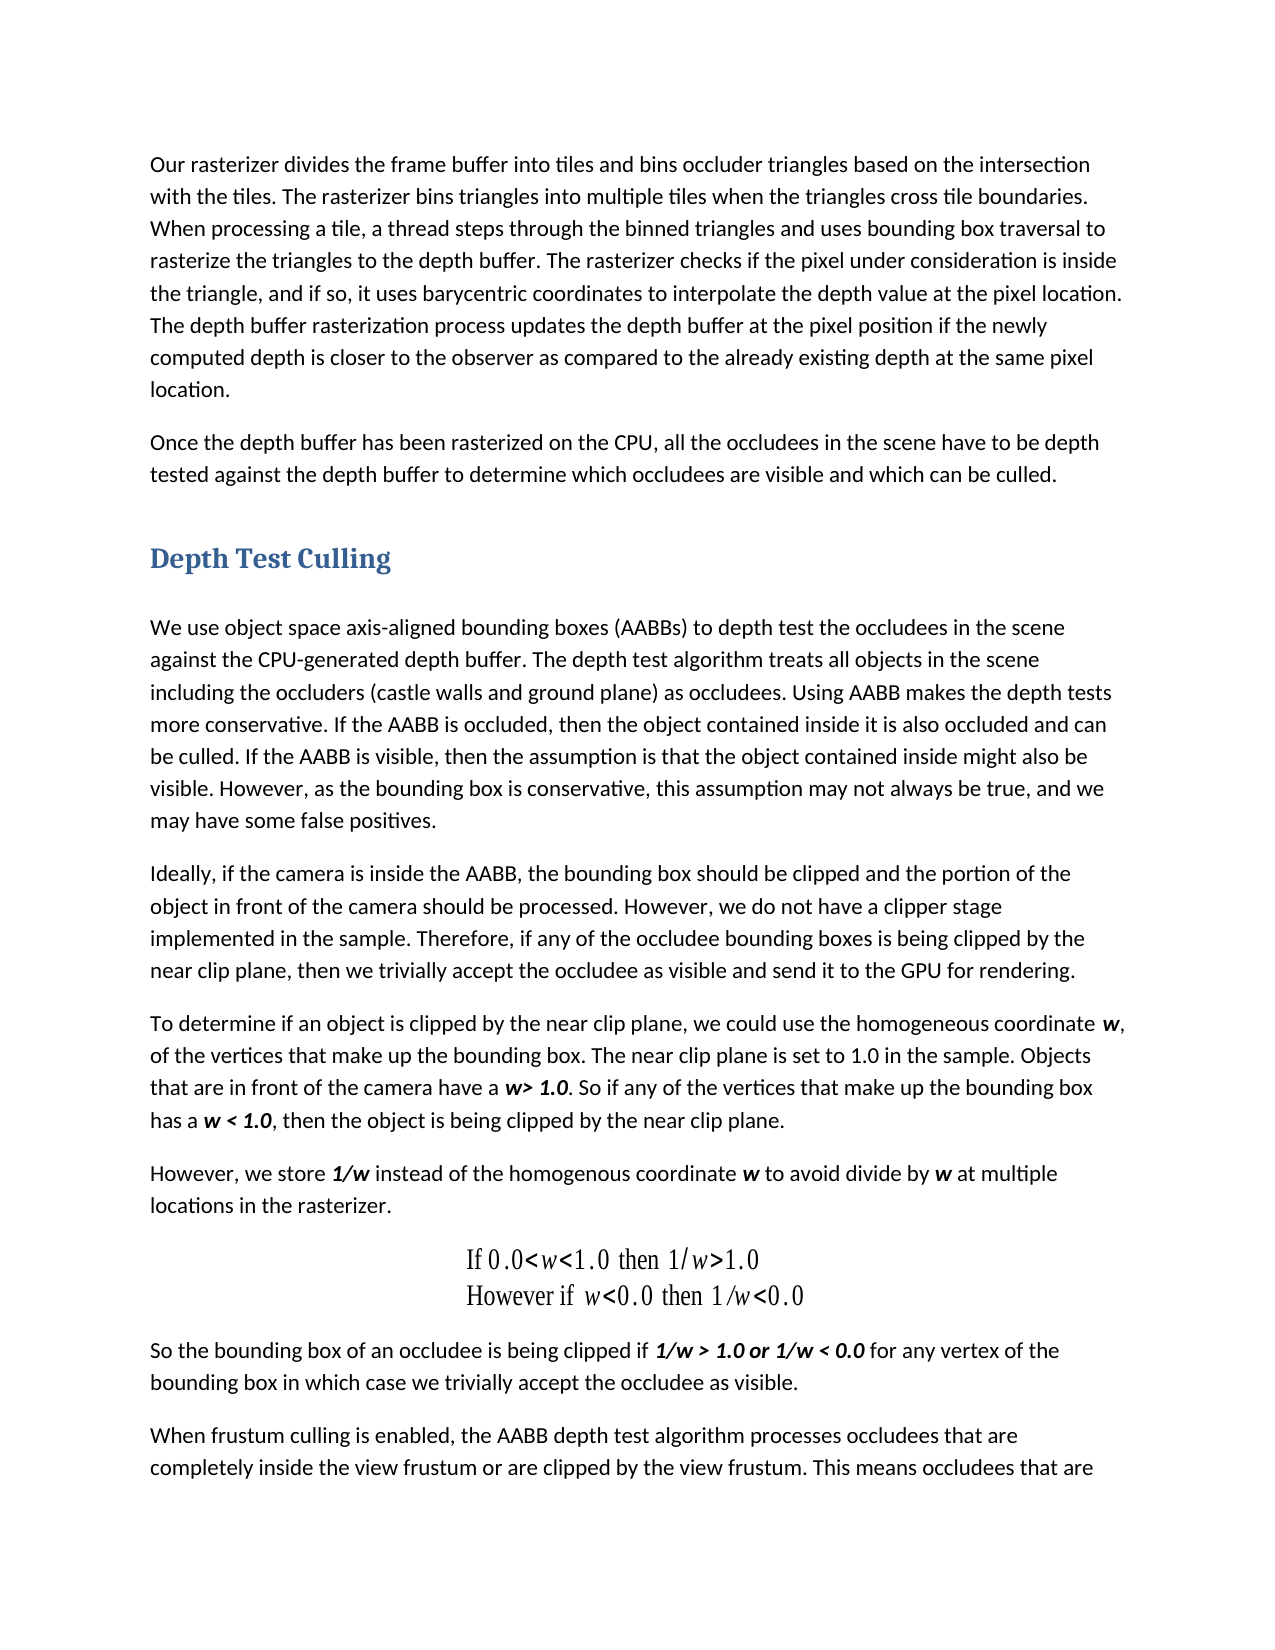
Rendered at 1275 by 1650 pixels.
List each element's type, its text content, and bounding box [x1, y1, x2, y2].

text We use object space axis-aligned bounding boxes (AABBs) to depth test the occludees in the scene against the CPU-generated depth buffer. The depth test algorithm treats all objects in the scene including the occluders (castle walls and ground plane) as occludees. Using AABB makes the depth tests more conservative. If the AABB is occluded, then the object contained inside it is also occluded and can be culled. If the AABB is visible, then the assumption is that the object contained inside might also be visible. However, as the bounding box is conservative, this assumption may not always be true, and we may have some false positives. [150, 613, 1125, 834]
text Our rasterizer divides the frame buffer into tiles and bins occluder triangles based on the intersection with the tiles. The rasterizer bins triangles into multiple tiles when the triangles cross tile boundaries. When processing a tile, a thread steps through the binned triangles and uses bounding box traversal to rasterize the triangles to the depth buffer. The rasterizer checks if the pixel under consideration is inside the triangle, and if so, it uses barycentric coordinates to interpolate the depth value at the pixel location. The depth buffer rasterization process updates the depth buffer at the pixel position if the newly computed depth is closer to the observer as compared to the already existing depth at the same pixel location. [150, 150, 1125, 403]
text Once the depth buffer has been rasterized on the CPU, all the occludees in the scene have to be depth tested against the depth buffer to determine which occludees are visible and which can be culled. [150, 428, 1125, 488]
text So the bounding box of an occludee is being clipped if 1/w > 1.0 or 1/w < 0.0 for any vertex of the bounding box in which case we trivially accept the occludee as visible. [150, 1336, 1125, 1396]
text However, we store 1/w instead of the homogenous coordinate w to avoid divide by w at multiple locations in the rasterizer. [150, 1159, 1125, 1219]
text Ideally, if the camera is inside the AABB, the bounding box should be clipped and the portion of the object in front of the camera should be processed. However, we do not have a clipper stage implemented in the sample. Therefore, if any of the occludee bounding boxes is being clipped by the near clip plane, then we trivially accept the occludee as visible and send it to the GPU for rendering. [150, 859, 1125, 984]
subtitle Depth Test Culling [150, 543, 1125, 576]
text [150, 1421, 1125, 1482]
text To determine if an object is clipped by the near clip plane, we could use the homogeneous coordinate w, of the vertices that make up the bounding box. The near clip plane is set to 1.0 in the sample. Objects that are in front of the camera have a w> 1.0. So if any of the vertices that make up the bounding box has a w < 1.0, then the object is being clipped by the near clip plane. [150, 1009, 1125, 1134]
